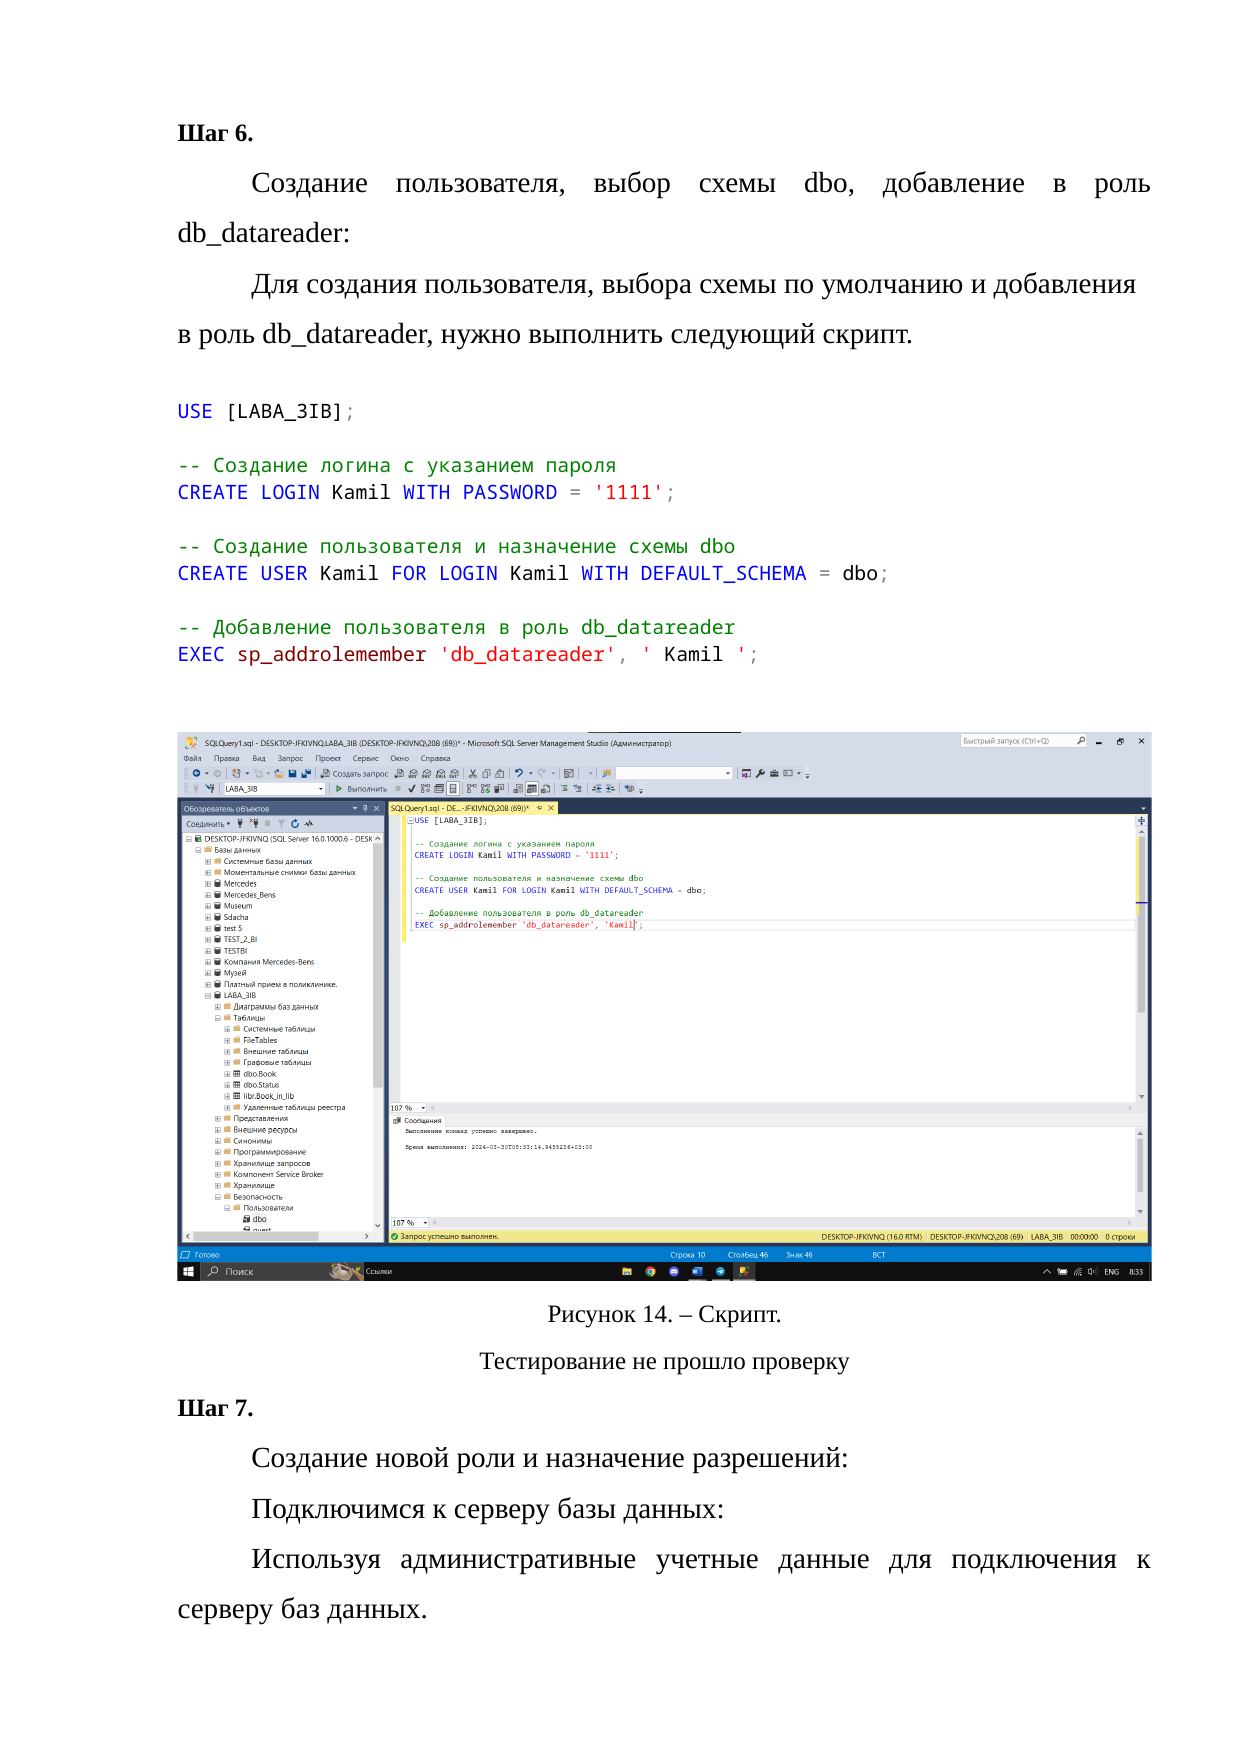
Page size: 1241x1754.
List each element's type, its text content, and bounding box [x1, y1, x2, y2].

text USE [LABA_3IB]; [177, 398, 1152, 425]
text Подключимся к серверу базы данных: [177, 1491, 1152, 1524]
text Шаг 7. [177, 1393, 1152, 1422]
picture [177, 732, 1152, 1281]
text CREATE LOGIN Kamil WITH PASSWORD = '1111'; [177, 479, 1152, 506]
text Тестирование не прошло проверку [177, 1346, 1152, 1375]
text -- Создание логина с указанием пароля [177, 452, 1152, 479]
text EXEC sp_addrolemember 'db_datareader', ' Kamil '; [177, 641, 1152, 667]
text CREATE USER Kamil FOR LOGIN Kamil WITH DEFAULT_SCHEMA = dbo; [177, 559, 1152, 587]
text Используя административные учетные данные для подключения к серверу баз данных. [177, 1541, 1152, 1625]
text Шаг 6. [177, 118, 1152, 147]
text Создание новой роли и назначение разрешений: [177, 1441, 1152, 1474]
text Создание пользователя, выбор схемы dbo, добавление в роль db_datareader: [177, 165, 1152, 249]
text -- Создание пользователя и назначение схемы dbo [177, 533, 1152, 559]
text Рисунок 14. – Скрипт. [177, 1299, 1152, 1328]
text -- Добавление пользователя в роль db_datareader [177, 613, 1152, 641]
text Для создания пользователя, выбора схемы по умолчанию и добавления в роль db_datareader, нужно выполнить следующий скрипт. [177, 266, 1152, 350]
